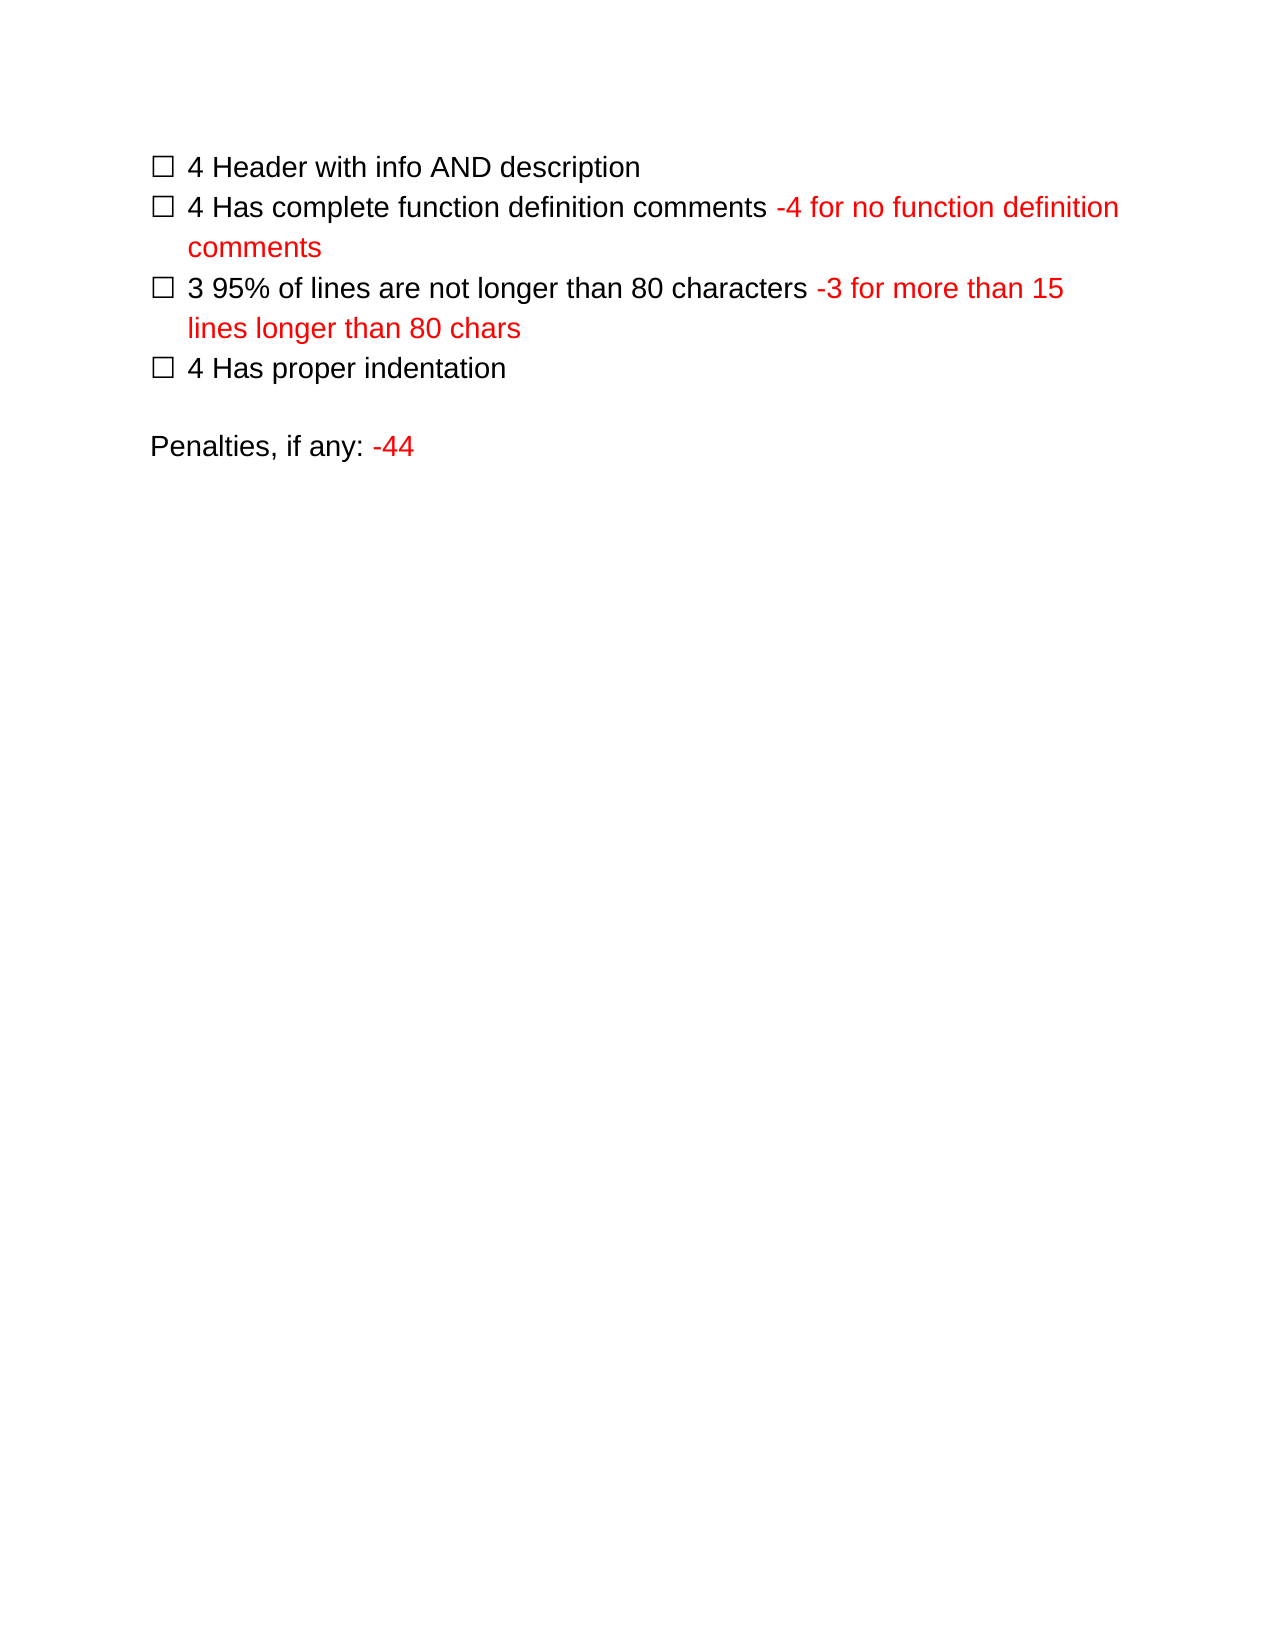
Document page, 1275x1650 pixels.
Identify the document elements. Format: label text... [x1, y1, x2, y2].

list 4 Has proper indentation [150, 351, 1125, 384]
list 3 95% of lines are not longer than 80 characters -3 for more than 15 lines longer than 80 chars [150, 271, 1125, 344]
list 4 Header with info AND description [150, 150, 1125, 183]
list 4 Has complete function definition comments -4 for no function definition comments [150, 190, 1125, 264]
text Penalties, if any: -44 [150, 429, 1125, 463]
